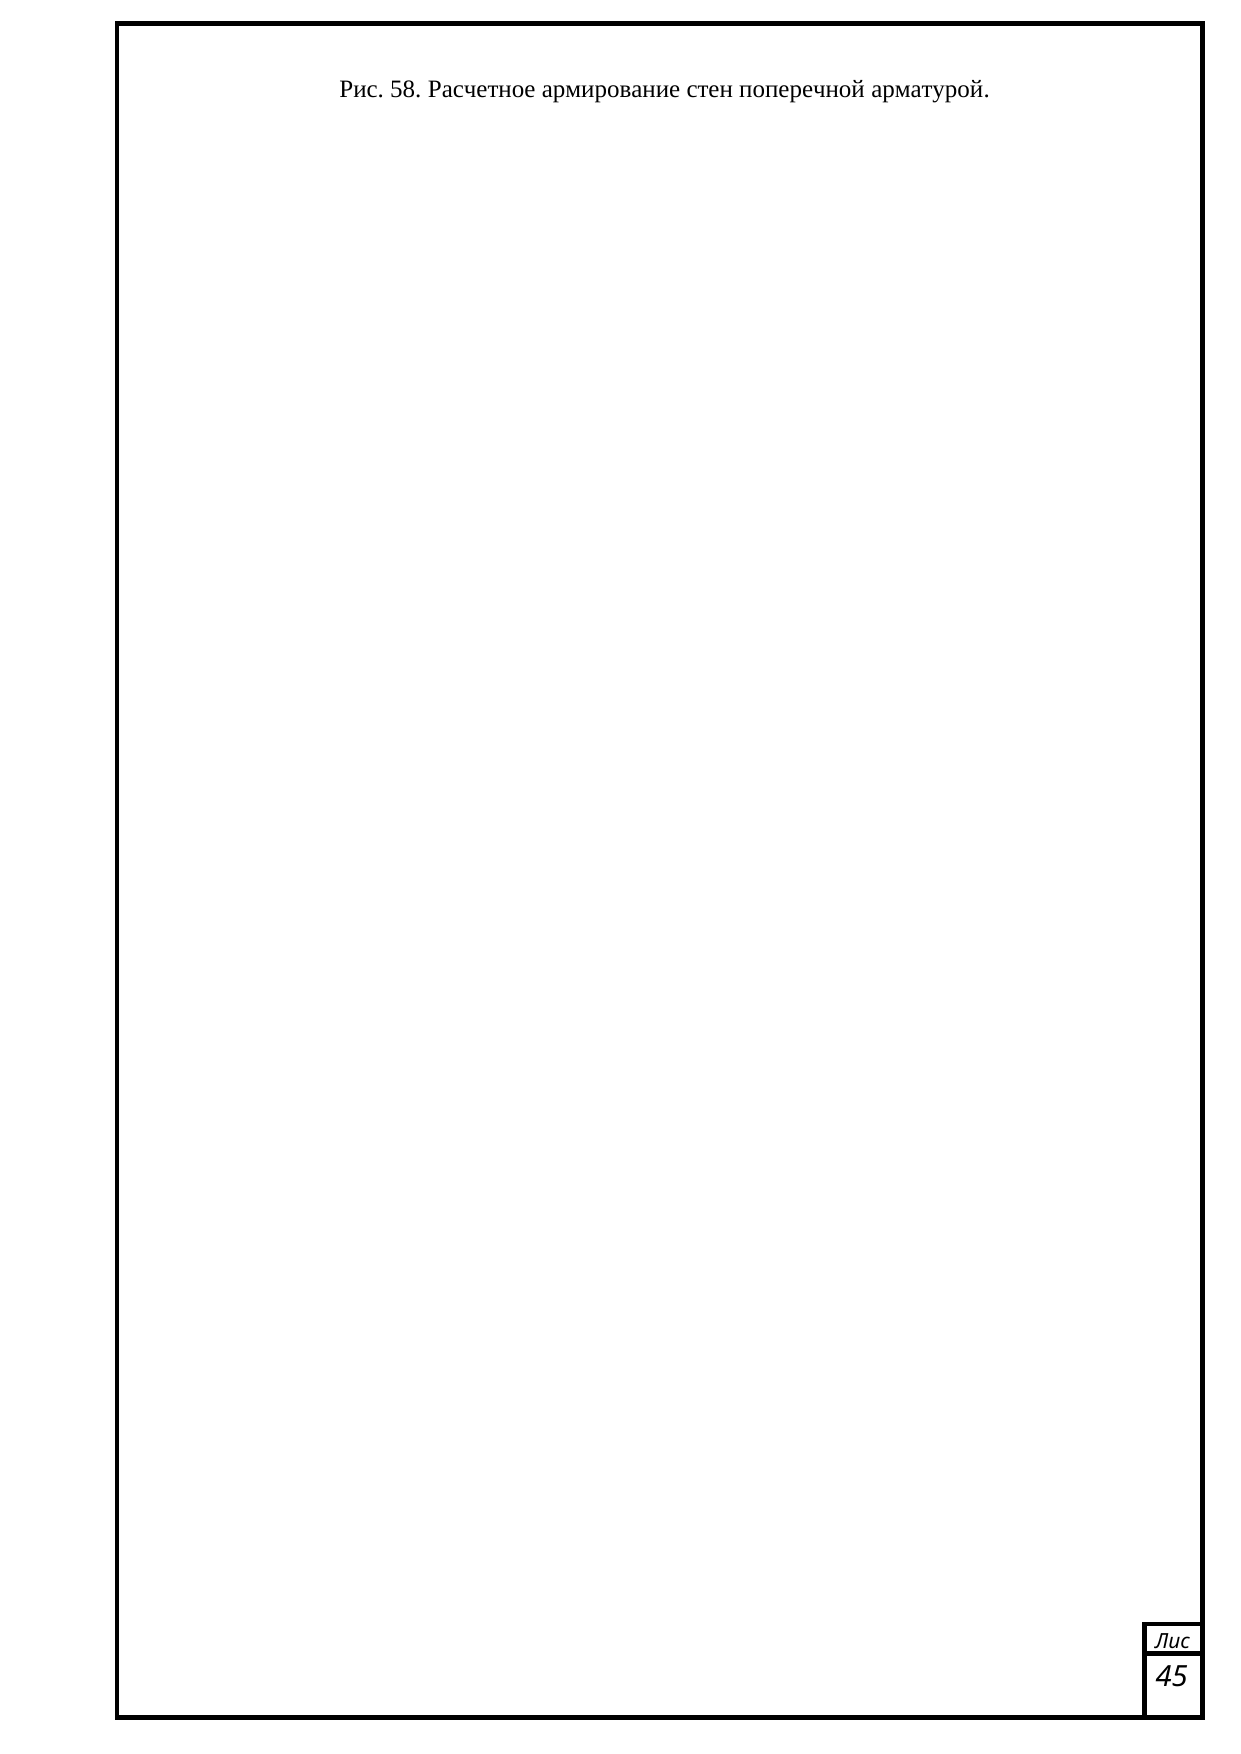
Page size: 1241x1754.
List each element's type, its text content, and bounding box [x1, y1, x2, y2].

text Рис. 58. Расчетное армирование стен поперечной арматурой. [148, 74, 1181, 103]
